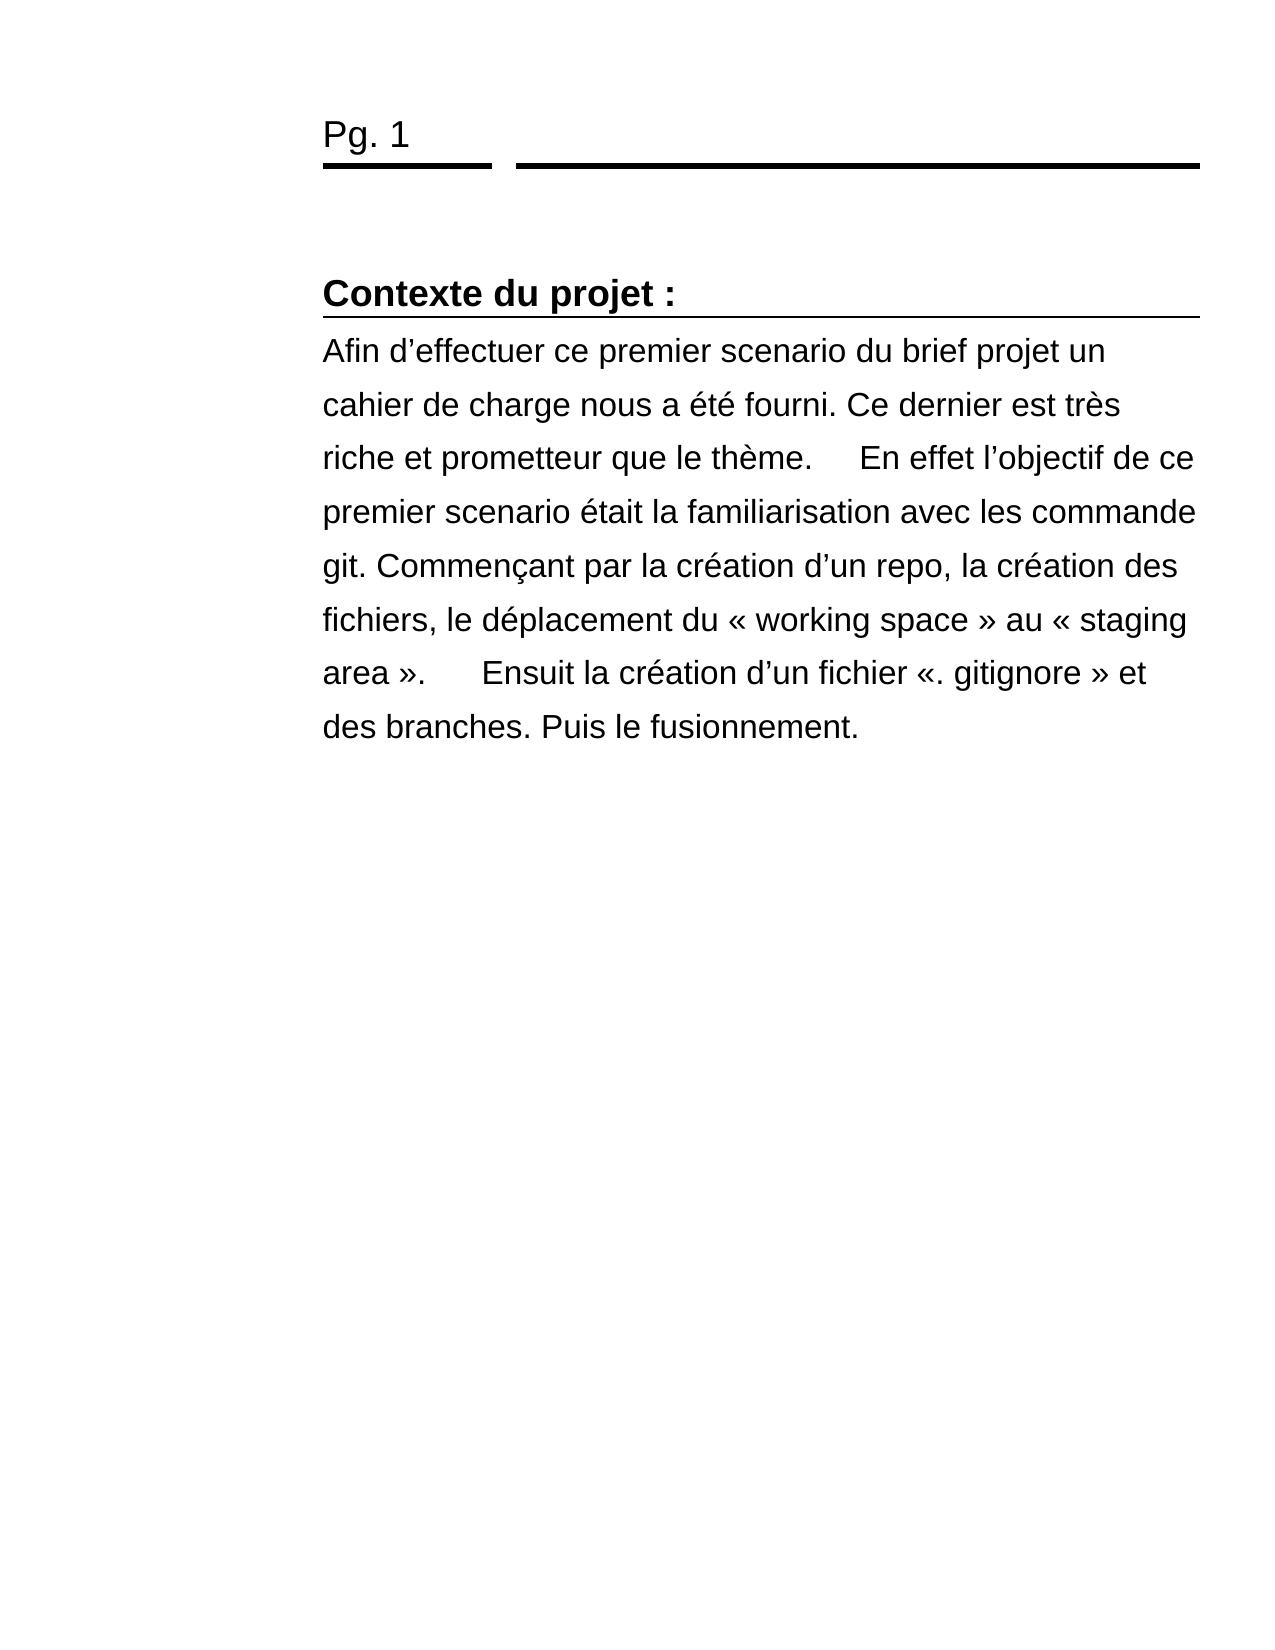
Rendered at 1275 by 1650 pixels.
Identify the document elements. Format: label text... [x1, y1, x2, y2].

text Afin d’effectuer ce premier scenario du brief projet un cahier de charge nous a été fourni. Ce dernier est très riche et prometteur que le thème. En effet l’objectif de ce premier scenario était la familiarisation avec les commande git. Commençant par la création d’un repo, la création des fichiers, le déplacement du « working space » au « staging area ». Ensuit la création d’un fichier «. gitignore » et des branches. Puis le fusionnement. [322, 331, 1200, 746]
subtitle Contexte du projet : [322, 271, 1200, 318]
